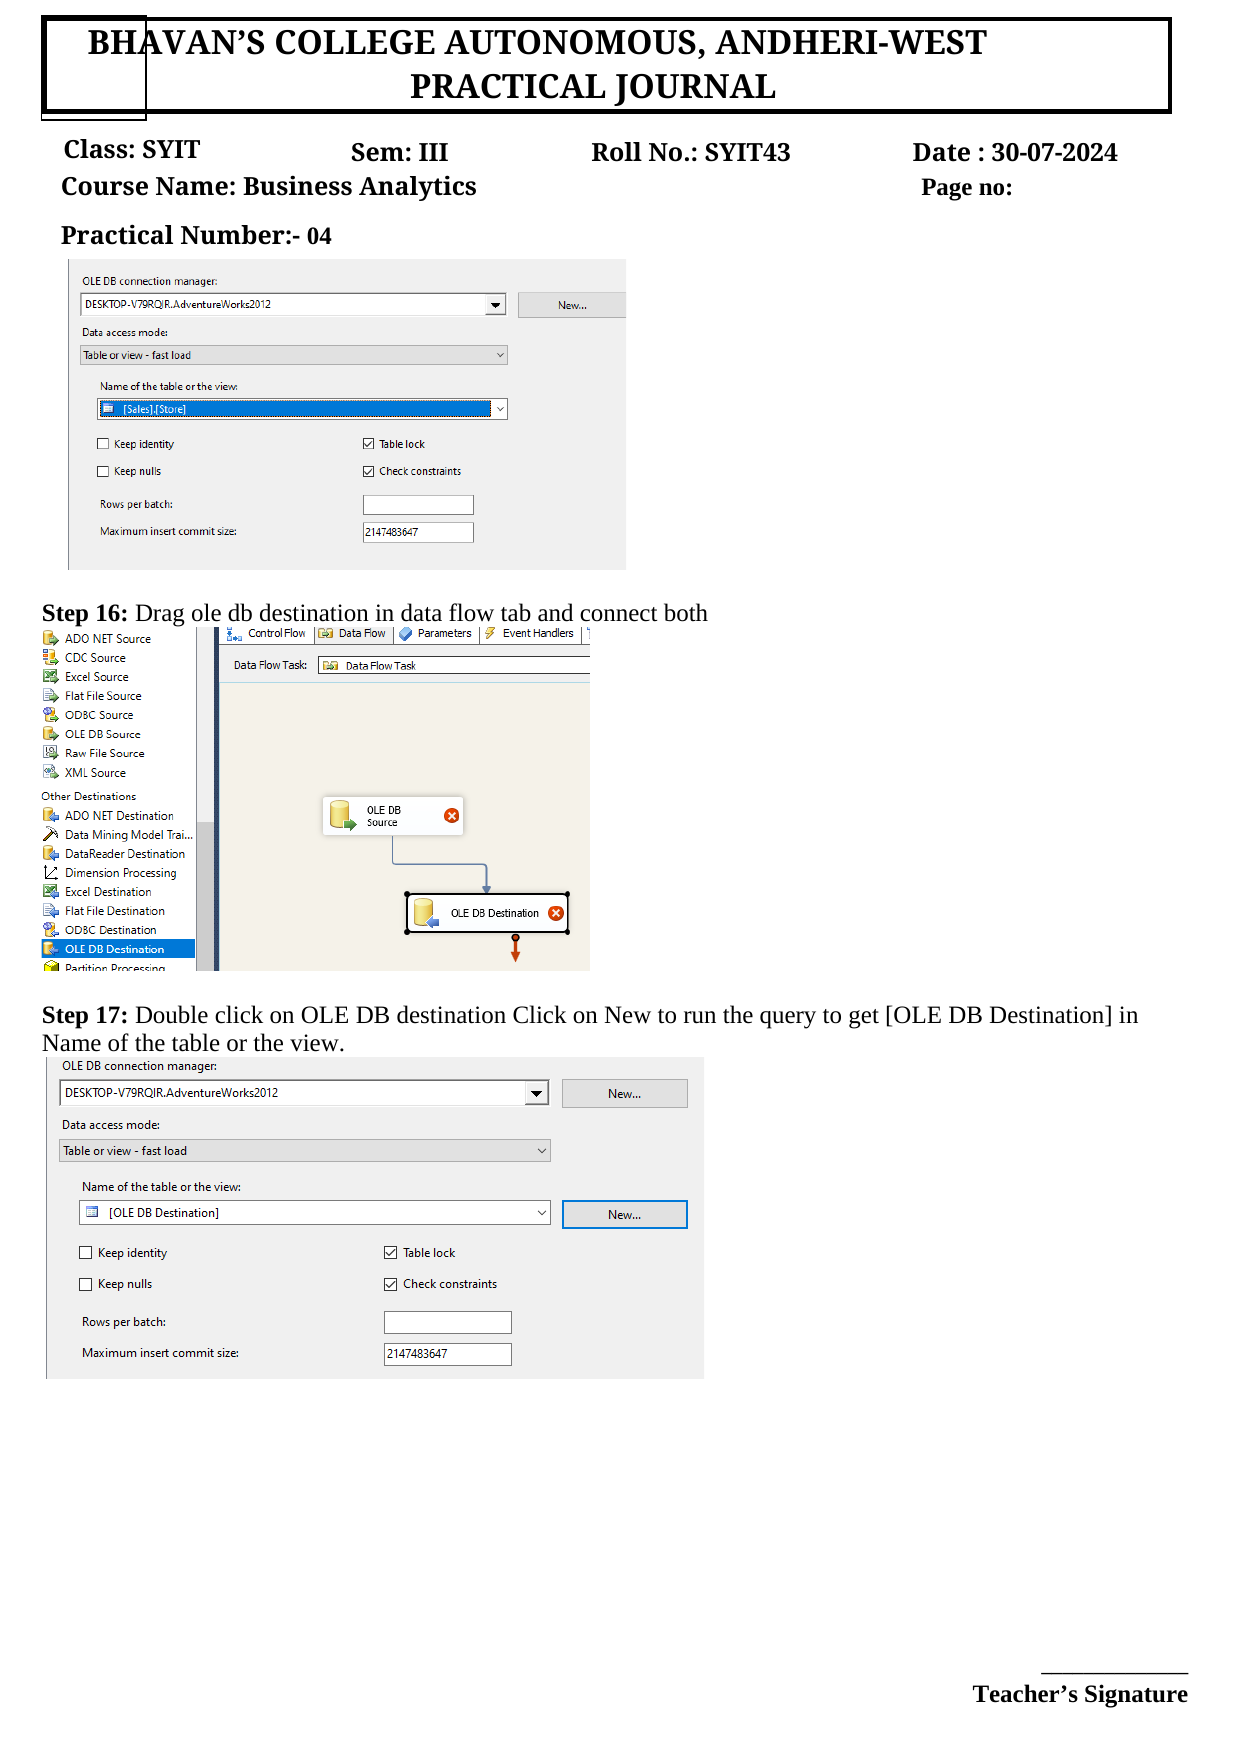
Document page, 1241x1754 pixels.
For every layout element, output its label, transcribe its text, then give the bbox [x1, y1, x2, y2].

picture [41, 627, 590, 971]
picture [41, 1057, 705, 1379]
text Step 17: Double click on OLE DB destination Click on New to run the query to get [OLE DB Destination] in Name of the table or the view. [42, 1000, 1188, 1057]
text Step 16: Drag ole db destination in data flow tab and connect both [42, 598, 1188, 627]
picture [41, 259, 627, 570]
